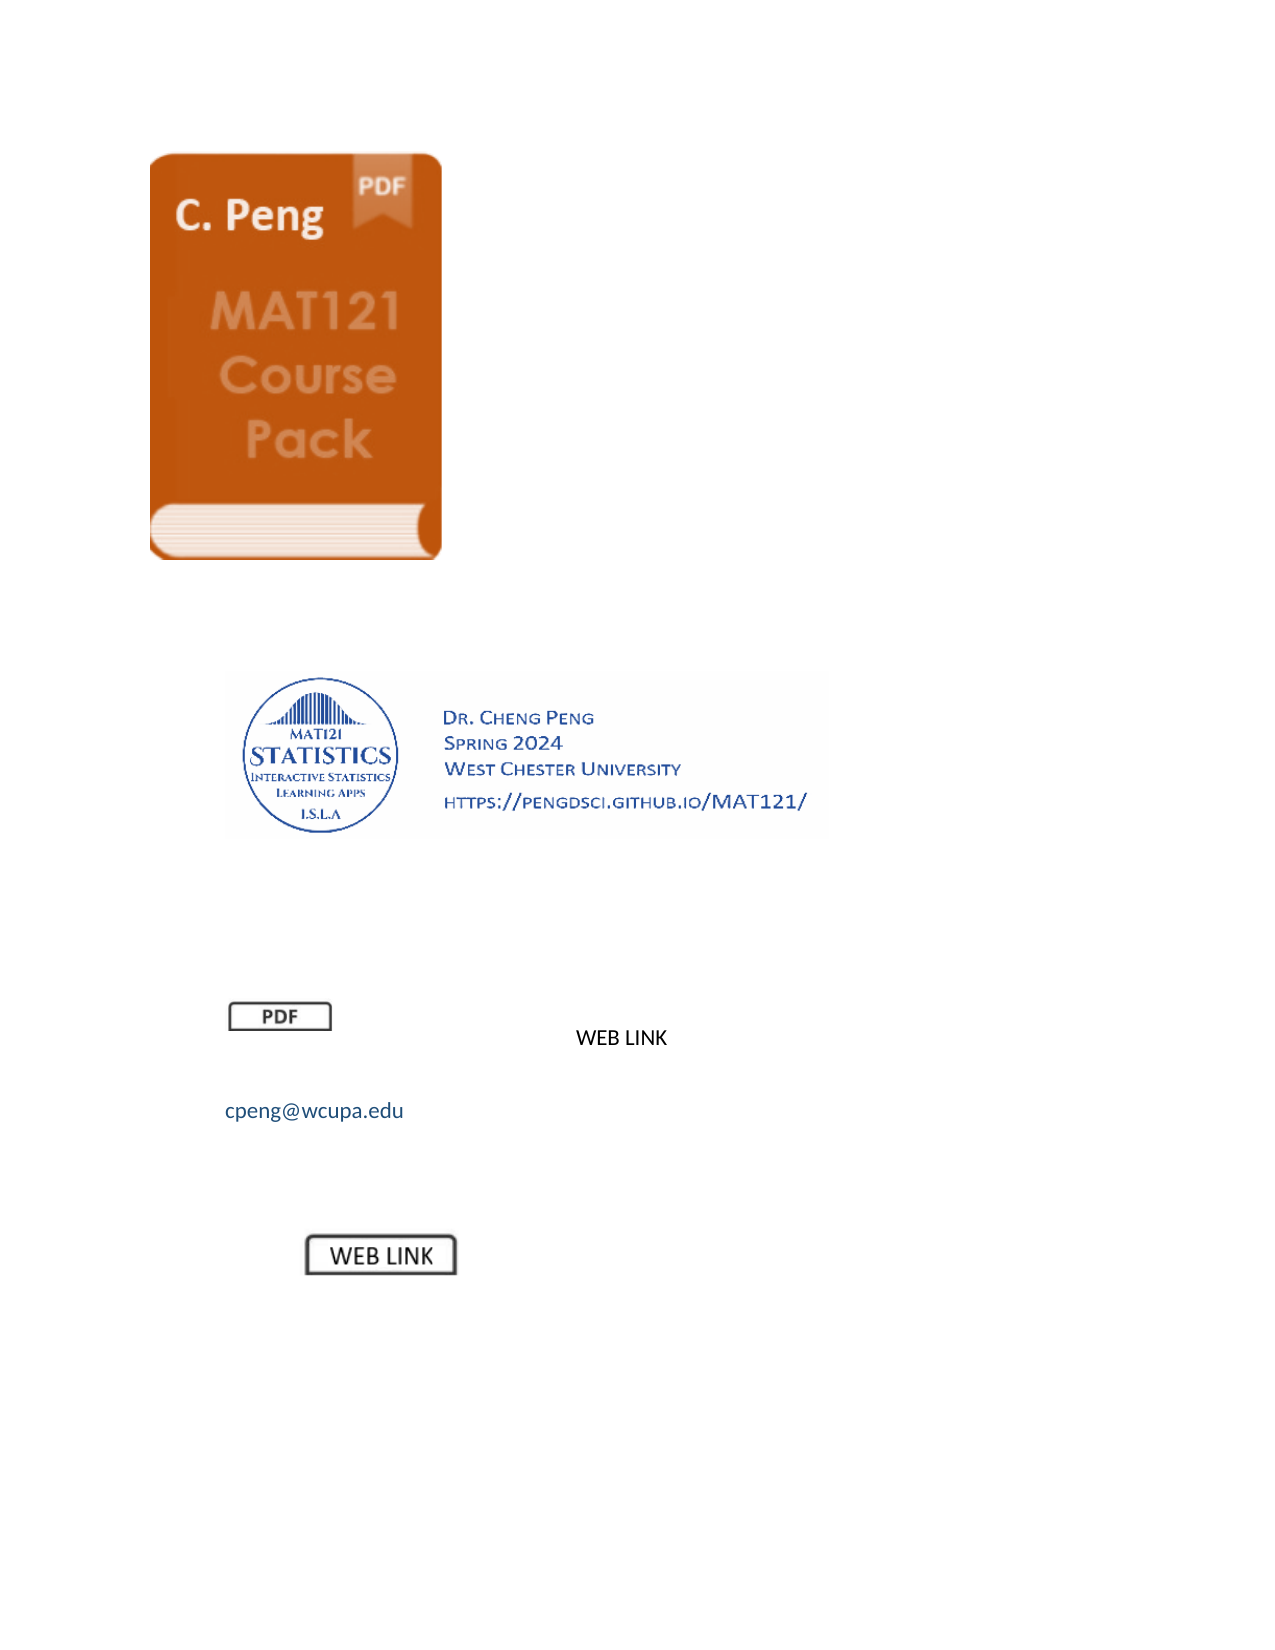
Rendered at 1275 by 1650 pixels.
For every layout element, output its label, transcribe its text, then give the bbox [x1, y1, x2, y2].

text cpeng@wcupa.edu [150, 1096, 1125, 1124]
picture [225, 1190, 494, 1314]
picture [225, 998, 333, 1031]
